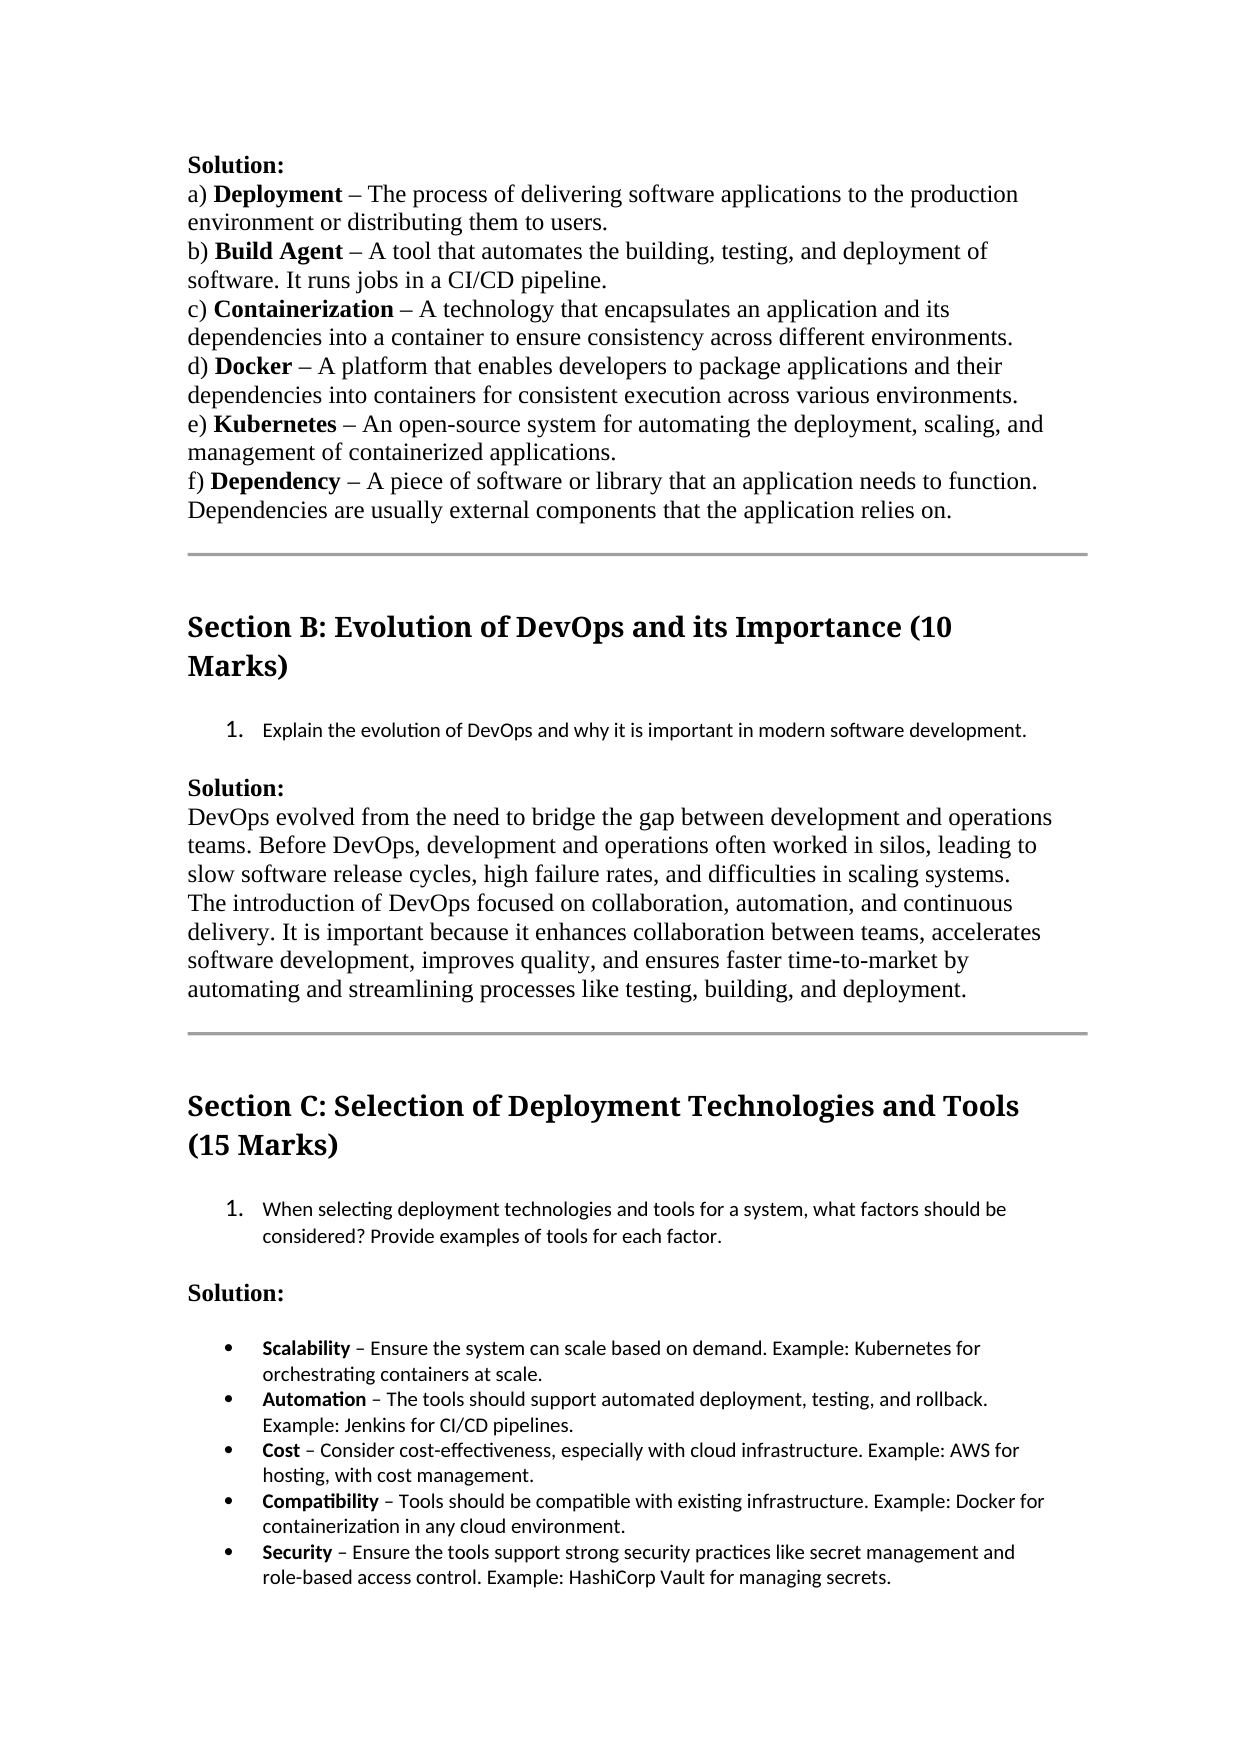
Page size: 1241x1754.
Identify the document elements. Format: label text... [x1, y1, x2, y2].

list Scalability – Ensure the system can scale based on demand. Example: Kubernetes for orchestrating containers at scale. [225, 1336, 1053, 1386]
text Solution: a) Deployment – The process of delivering software applications to the production environment or distributing them to users. b) Build Agent – A tool that automates the building, testing, and deployment of software. It runs jobs in a CI/CD pipeline. c) Containerization – A technology that encapsulates an application and its dependencies into a container to ensure consistency across different environments. d) Docker – A platform that enables developers to package applications and their dependencies into containers for consistent execution across various environments. e) Kubernetes – An open-source system for automating the deployment, scaling, and management of containerized applications. f) Dependency – A piece of software or library that an application needs to function. Dependencies are usually external components that the application relies on. [187, 150, 1053, 524]
subtitle Section C: Selection of Deployment Technologies and Tools (15 Marks) [187, 1087, 1053, 1163]
list Explain the evolution of DevOps and why it is important in modern software development. [225, 713, 1053, 744]
subtitle Section B: Evolution of DevOps and its Importance (10 Marks) [187, 607, 1053, 684]
list When selecting deployment technologies and tools for a system, what factors should be considered? Provide examples of tools for each factor. [225, 1193, 1053, 1248]
list Automation – The tools should support automated deployment, testing, and rollback. Example: Jenkins for CI/CD pipelines. [225, 1386, 1053, 1437]
text Solution: DevOps evolved from the need to bridge the gap between development and operations teams. Before DevOps, development and operations often worked in silos, leading to slow software release cycles, high failure rates, and difficulties in scaling systems. The introduction of DevOps focused on collaboration, automation, and continuous delivery. It is important because it enhances collaboration between teams, accelerates software development, improves quality, and ensures faster time-to-market by automating and streamlining processes like testing, building, and deployment. [187, 773, 1053, 1003]
list Cost – Consider cost-effectiveness, especially with cloud infrastructure. Example: AWS for hosting, with cost management. [225, 1437, 1053, 1488]
text Solution: [187, 1278, 1053, 1306]
list Security – Ensure the tools support strong security practices like secret management and role-based access control. Example: HashiCorp Vault for managing secrets. [225, 1539, 1053, 1590]
list Compatibility – Tools should be compatible with existing infrastructure. Example: Docker for containerization in any cloud environment. [225, 1488, 1053, 1539]
